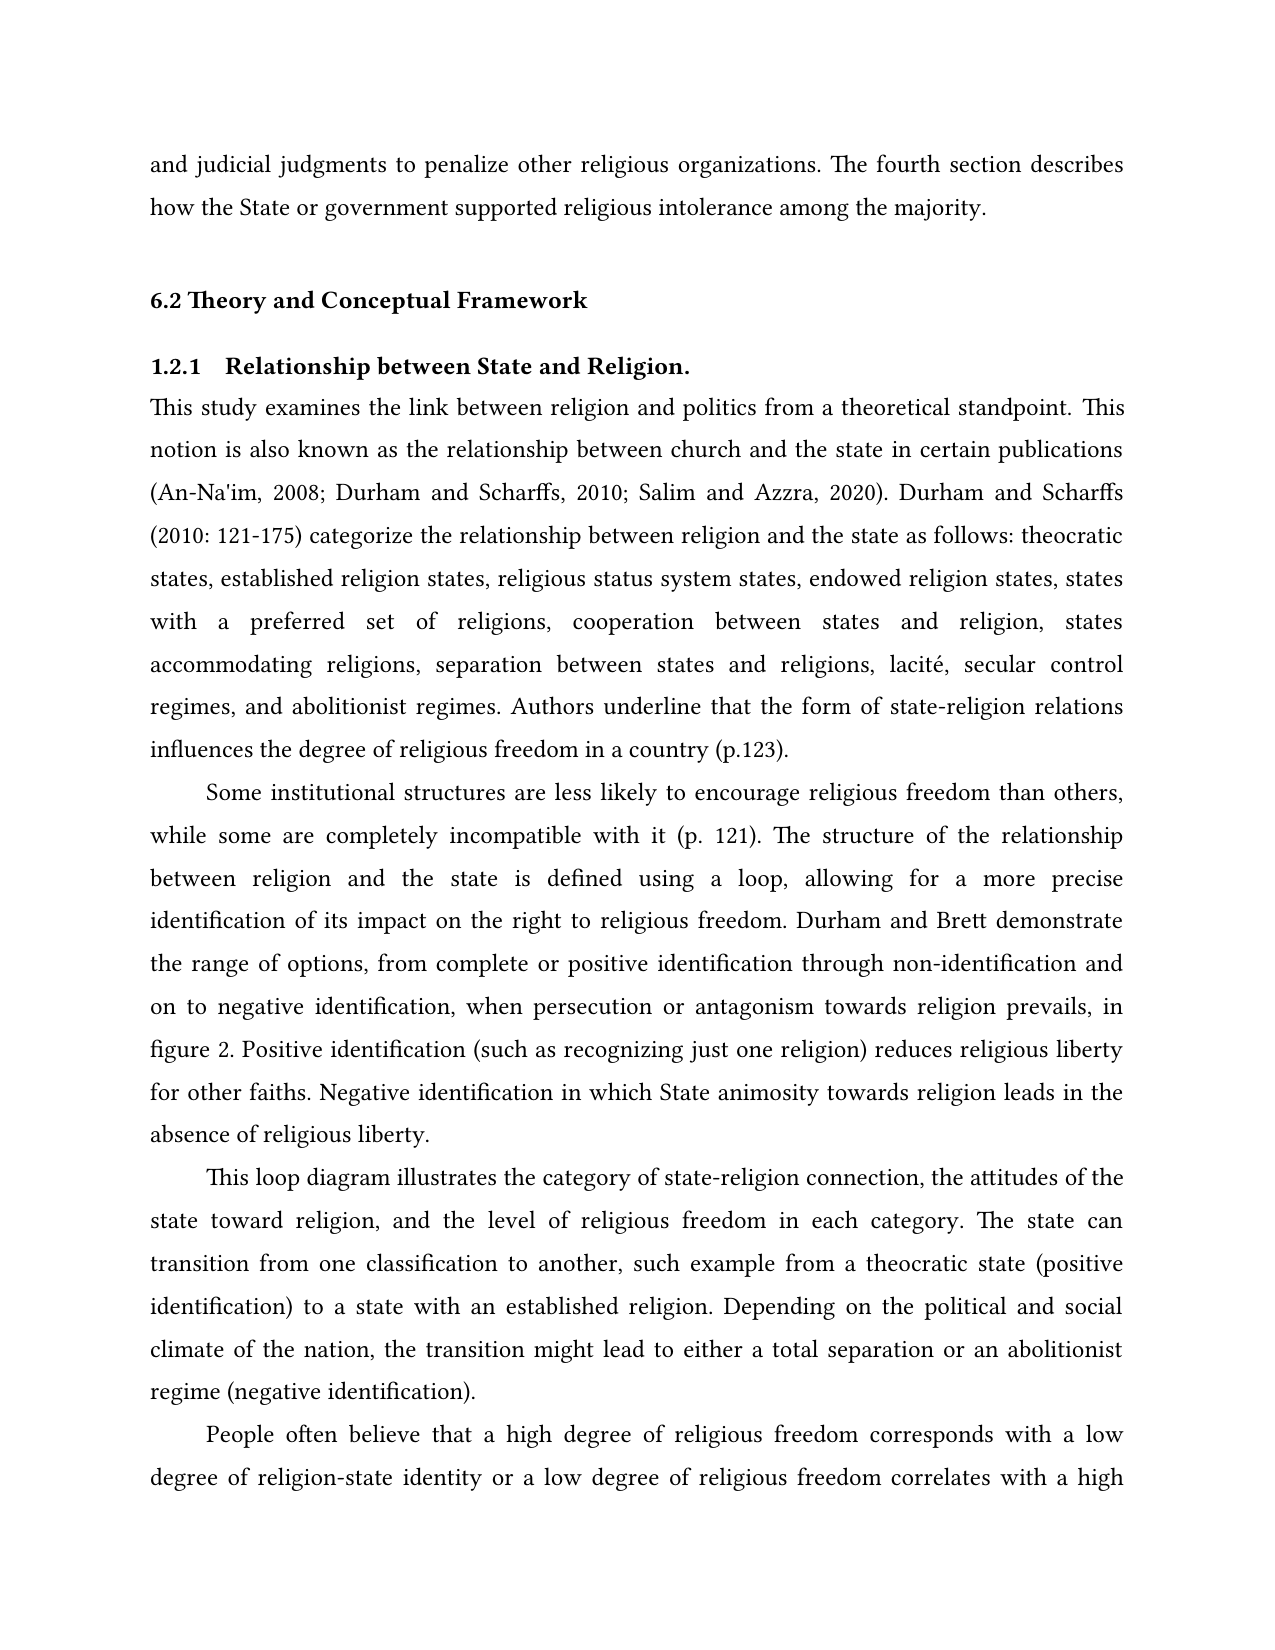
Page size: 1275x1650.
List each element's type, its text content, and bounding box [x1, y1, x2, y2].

text This study examines the link between religion and politics from a theoretical standpoint. This notion is also known as the relationship between church and the state in certain publications (An-Na'im, 2008; Durham and Scharffs, 2010; Salim and Azzra, 2020). Durham and Scharffs (2010: 121-175) categorize the relationship between religion and the state as follows: theocratic states, established religion states, religious status system states, endowed religion states, states with a preferred set of religions, cooperation between states and religion, states accommodating religions, separation between states and religions, lacité, secular control regimes, and abolitionist regimes. Authors underline that the form of state-religion relations influences the degree of religious freedom in a country (p.123). [150, 393, 1125, 764]
text Some institutional structures are less likely to encourage religious freedom than others, while some are completely incompatible with it (p. 121). The structure of the relationship between religion and the state is defined using a loop, allowing for a more precise identification of its impact on the right to religious freedom. Durham and Brett demonstrate the range of options, from complete or positive identification through non-identification and on to negative identification, when persecution or antagonism towards religion prevails, in figure 2. Positive identification (such as recognizing just one religion) reduces religious liberty for other faiths. Negative identification in which State animosity towards religion leads in the absence of religious liberty. [150, 778, 1125, 1149]
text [150, 1420, 1125, 1492]
subtitle Theory and Conceptual Framework [150, 286, 1125, 314]
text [150, 150, 1125, 221]
text This loop diagram illustrates the category of state-religion connection, the attitudes of the state toward religion, and the level of religious freedom in each category. The state can transition from one classification to another, such example from a theocratic state (positive identification) to a state with an established religion. Depending on the political and social climate of the nation, the transition might lead to either a total separation or an abolitionist regime (negative identification). [150, 1163, 1125, 1406]
subtitle Relationship between State and Religion. [150, 352, 1125, 380]
